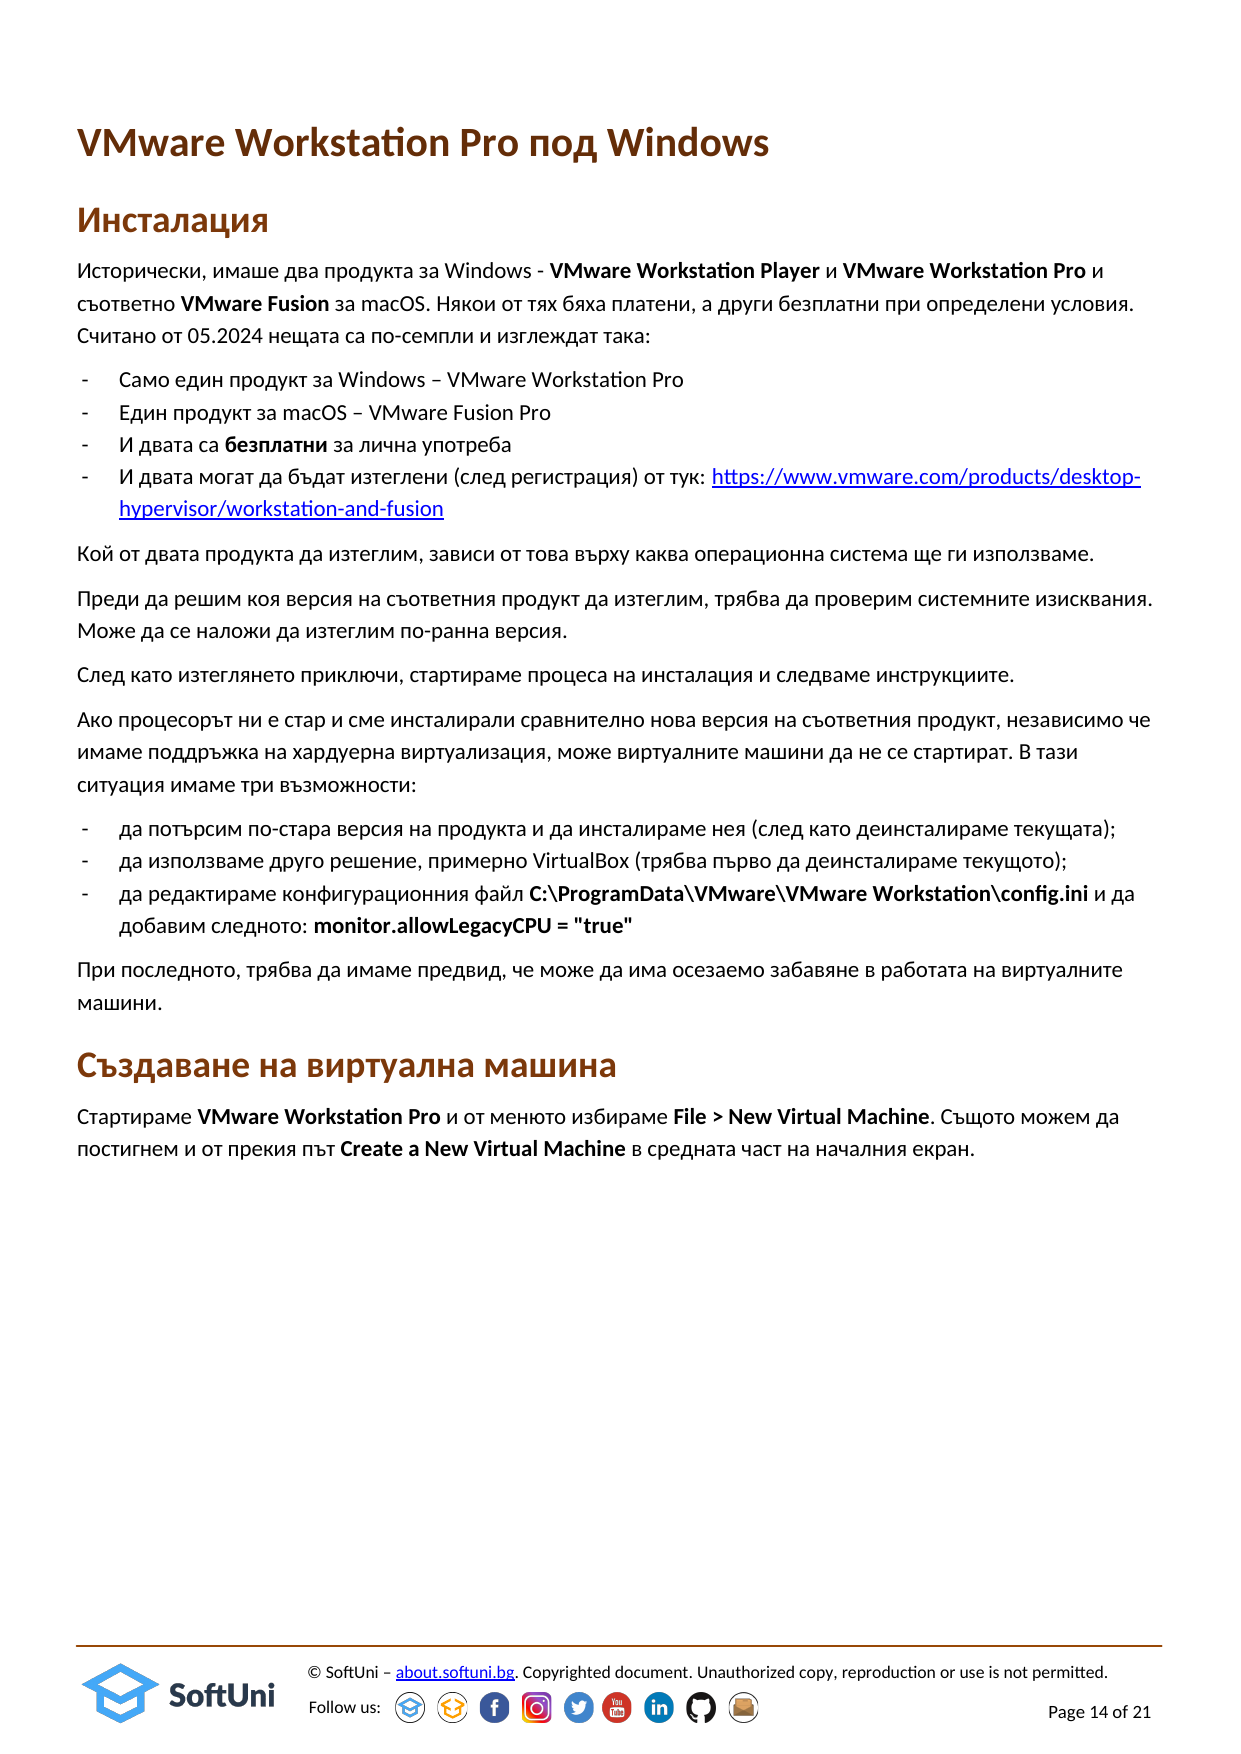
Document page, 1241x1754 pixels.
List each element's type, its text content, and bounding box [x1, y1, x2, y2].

picture [522, 1692, 552, 1723]
picture [602, 1692, 632, 1723]
picture [564, 1692, 594, 1723]
list Само един продукт за Windows – VMware Workstation Pro [81, 366, 1163, 394]
subtitle Инсталация [77, 196, 1163, 241]
text Ако процесорът ни е стар и сме инсталирали сравнително нова версия на съответния продукт, независимо че имаме поддръжка на хардуерна виртуализация, може виртуалните машини да не се стартират. В тази ситуация имаме три възможности: [77, 705, 1163, 798]
text След като изтеглянето приключи, стартираме процеса на инсталация и следваме инструкциите. [77, 661, 1163, 689]
picture [686, 1692, 716, 1723]
text Кой от двата продукта да изтеглим, зависи от това върху каква операционна система ще ги използваме. [77, 539, 1163, 567]
picture [644, 1714, 653, 1723]
list да потърсим по-стара версия на продукта и да инсталираме нея (след като деинсталираме текущата); [81, 814, 1163, 842]
list Един продукт за macOS – VMware Fusion Pro [81, 398, 1163, 426]
picture [75, 1658, 281, 1729]
picture [437, 1692, 468, 1723]
list да използваме друго решение, примерно VirtualBox (трябва първо да деинсталираме текущото); [81, 847, 1163, 874]
picture [395, 1692, 425, 1723]
list И двата са безплатни за лична употреба [81, 430, 1163, 458]
text Преди да решим коя версия на съответния продукт да изтеглим, трябва да проверим системните изисквания. Може да се наложи да изтеглим по-ранна версия. [77, 584, 1163, 644]
text Исторически, имаше два продукта за Windows - VMware Workstation Player и VMware Workstation Pro и съответно VMware Fusion за macOS. Някои от тях бяха платени, а други безплатни при определени условия. Считано от 05.2024 нещата са по-семпли и изглеждат така: [77, 257, 1163, 349]
subtitle Създаване на виртуална машина [77, 1041, 1163, 1087]
text При последното, трябва да имаме предвид, че може да има осезаемо забавяне в работата на виртуалните машини. [77, 956, 1163, 1016]
picture [728, 1692, 759, 1723]
picture [644, 1692, 653, 1701]
text Стартираме VMware Workstation Pro и от менюто избираме File > New Virtual Machine. Същото можем да постигнем и от прекия път Create a New Virtual Machine в средната част на началния екран. [77, 1102, 1163, 1162]
picture [479, 1692, 510, 1723]
list И двата могат да бъдат изтеглени (след регистрация) от тук: https://www.vmware.com/products/desktop-hypervisor/workstation-and-fusion [81, 462, 1163, 522]
subtitle VMware Workstation Pro под Windows [77, 116, 1163, 167]
picture [658, 1705, 667, 1714]
list да редактираме конфигурационния файл C:\ProgramData\VMware\VMware Workstation\config.ini и да добавим следното: monitor.allowLegacyCPU = "true" [81, 879, 1163, 939]
picture [665, 1714, 674, 1723]
picture [665, 1692, 674, 1701]
